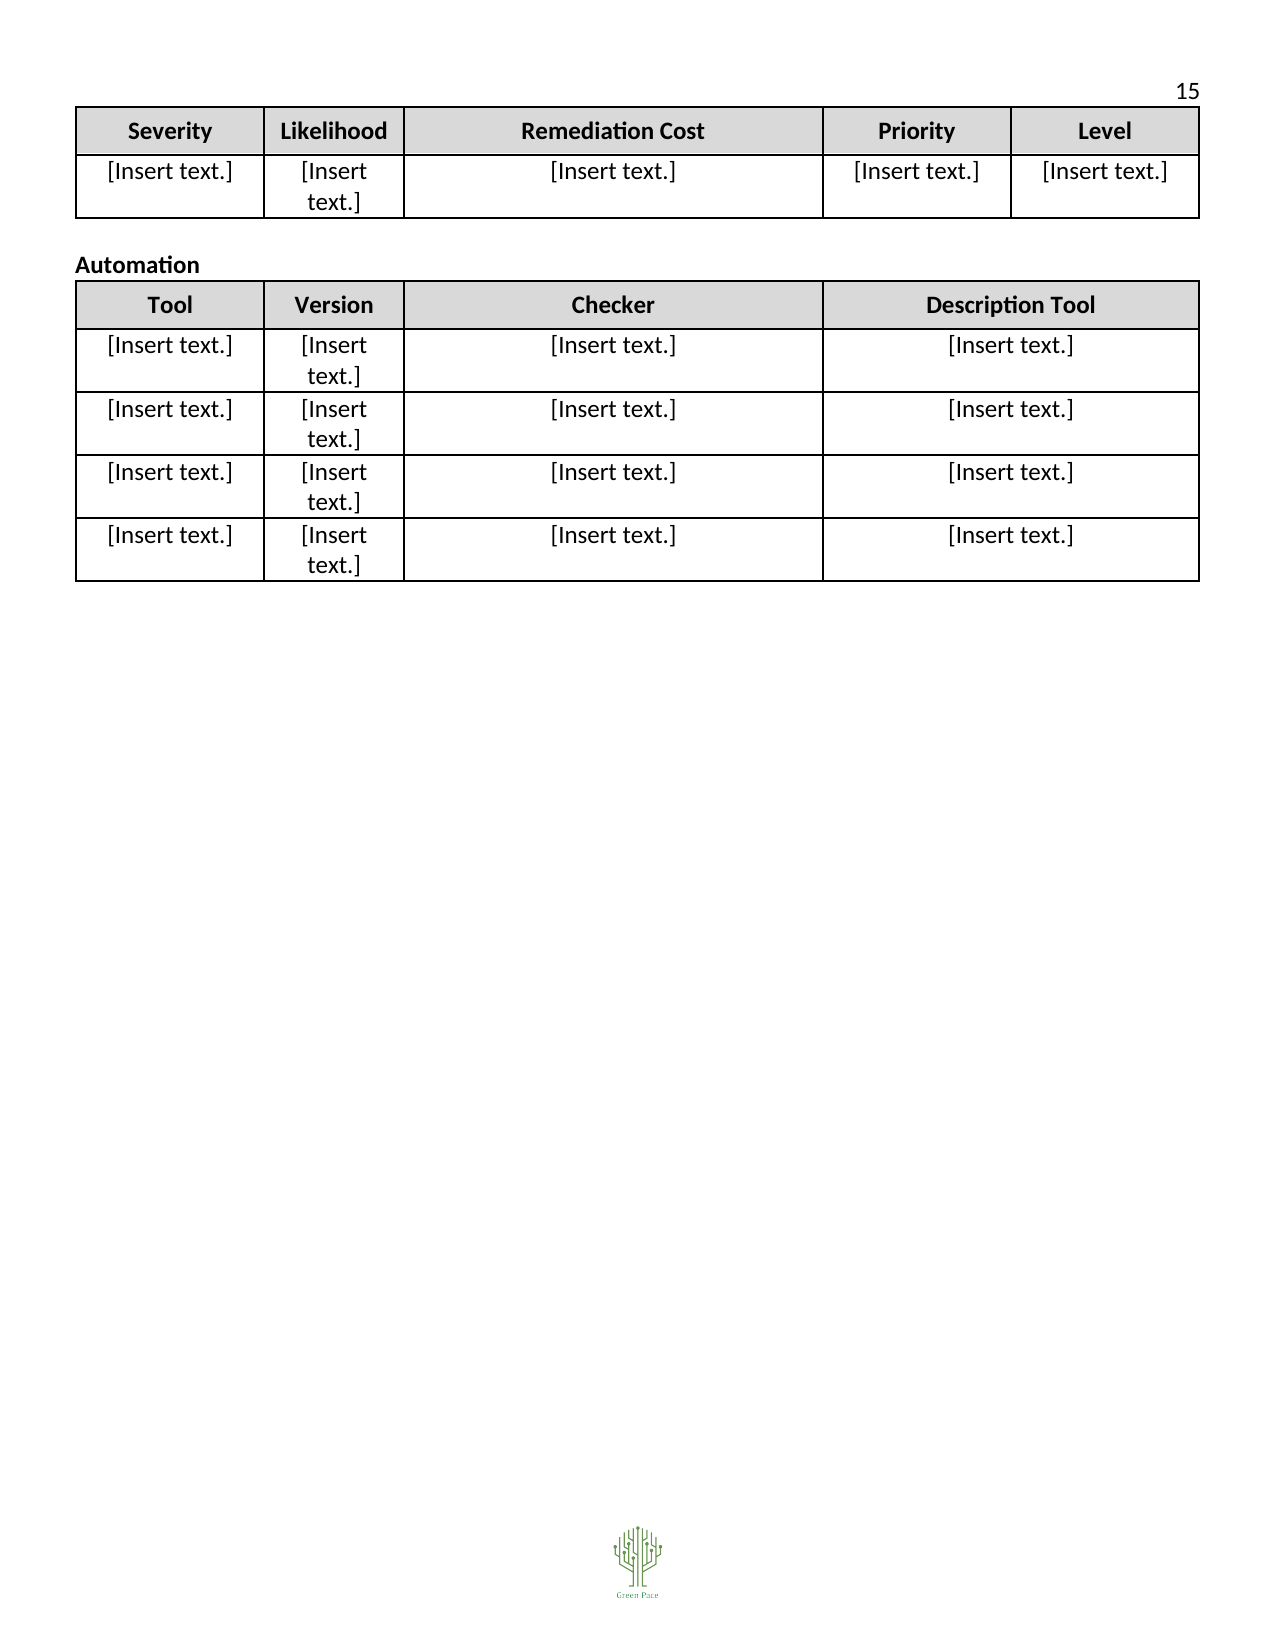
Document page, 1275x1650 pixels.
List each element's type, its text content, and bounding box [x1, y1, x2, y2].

table_header Checker [405, 282, 822, 328]
table_cell [Insert text.] [265, 330, 403, 391]
picture [605, 1521, 670, 1606]
table_header Priority [824, 108, 1010, 153]
table_cell [Insert text.] [265, 156, 403, 217]
table_header Remediation Cost [405, 108, 822, 153]
table_cell [Insert text.] [77, 519, 263, 580]
table_cell [Insert text.] [77, 393, 263, 454]
table_cell [Insert text.] [824, 330, 1198, 391]
table_cell [Insert text.] [824, 456, 1198, 517]
table_cell [Insert text.] [824, 519, 1198, 580]
table_cell [Insert text.] [405, 330, 822, 391]
table_cell [Insert text.] [824, 156, 1010, 217]
table_cell [Insert text.] [405, 519, 822, 580]
table_cell [Insert text.] [265, 519, 403, 580]
table_header Version [265, 282, 403, 328]
table_cell [Insert text.] [265, 456, 403, 517]
table_cell [Insert text.] [265, 393, 403, 454]
table_cell [Insert text.] [77, 156, 263, 217]
table_cell [Insert text.] [405, 156, 822, 217]
table_cell [Insert text.] [824, 393, 1198, 454]
table_cell [Insert text.] [77, 456, 263, 517]
table_header Severity [77, 108, 263, 153]
table_cell [Insert text.] [77, 330, 263, 391]
table_cell [Insert text.] [405, 393, 822, 454]
text Automation [75, 249, 1200, 280]
table_cell [Insert text.] [405, 456, 822, 517]
table_header Tool [77, 282, 263, 328]
table_header Likelihood [265, 108, 403, 153]
table_cell [Insert text.] [1012, 156, 1198, 217]
table_header Description Tool [824, 282, 1198, 328]
table_header Level [1012, 108, 1198, 153]
